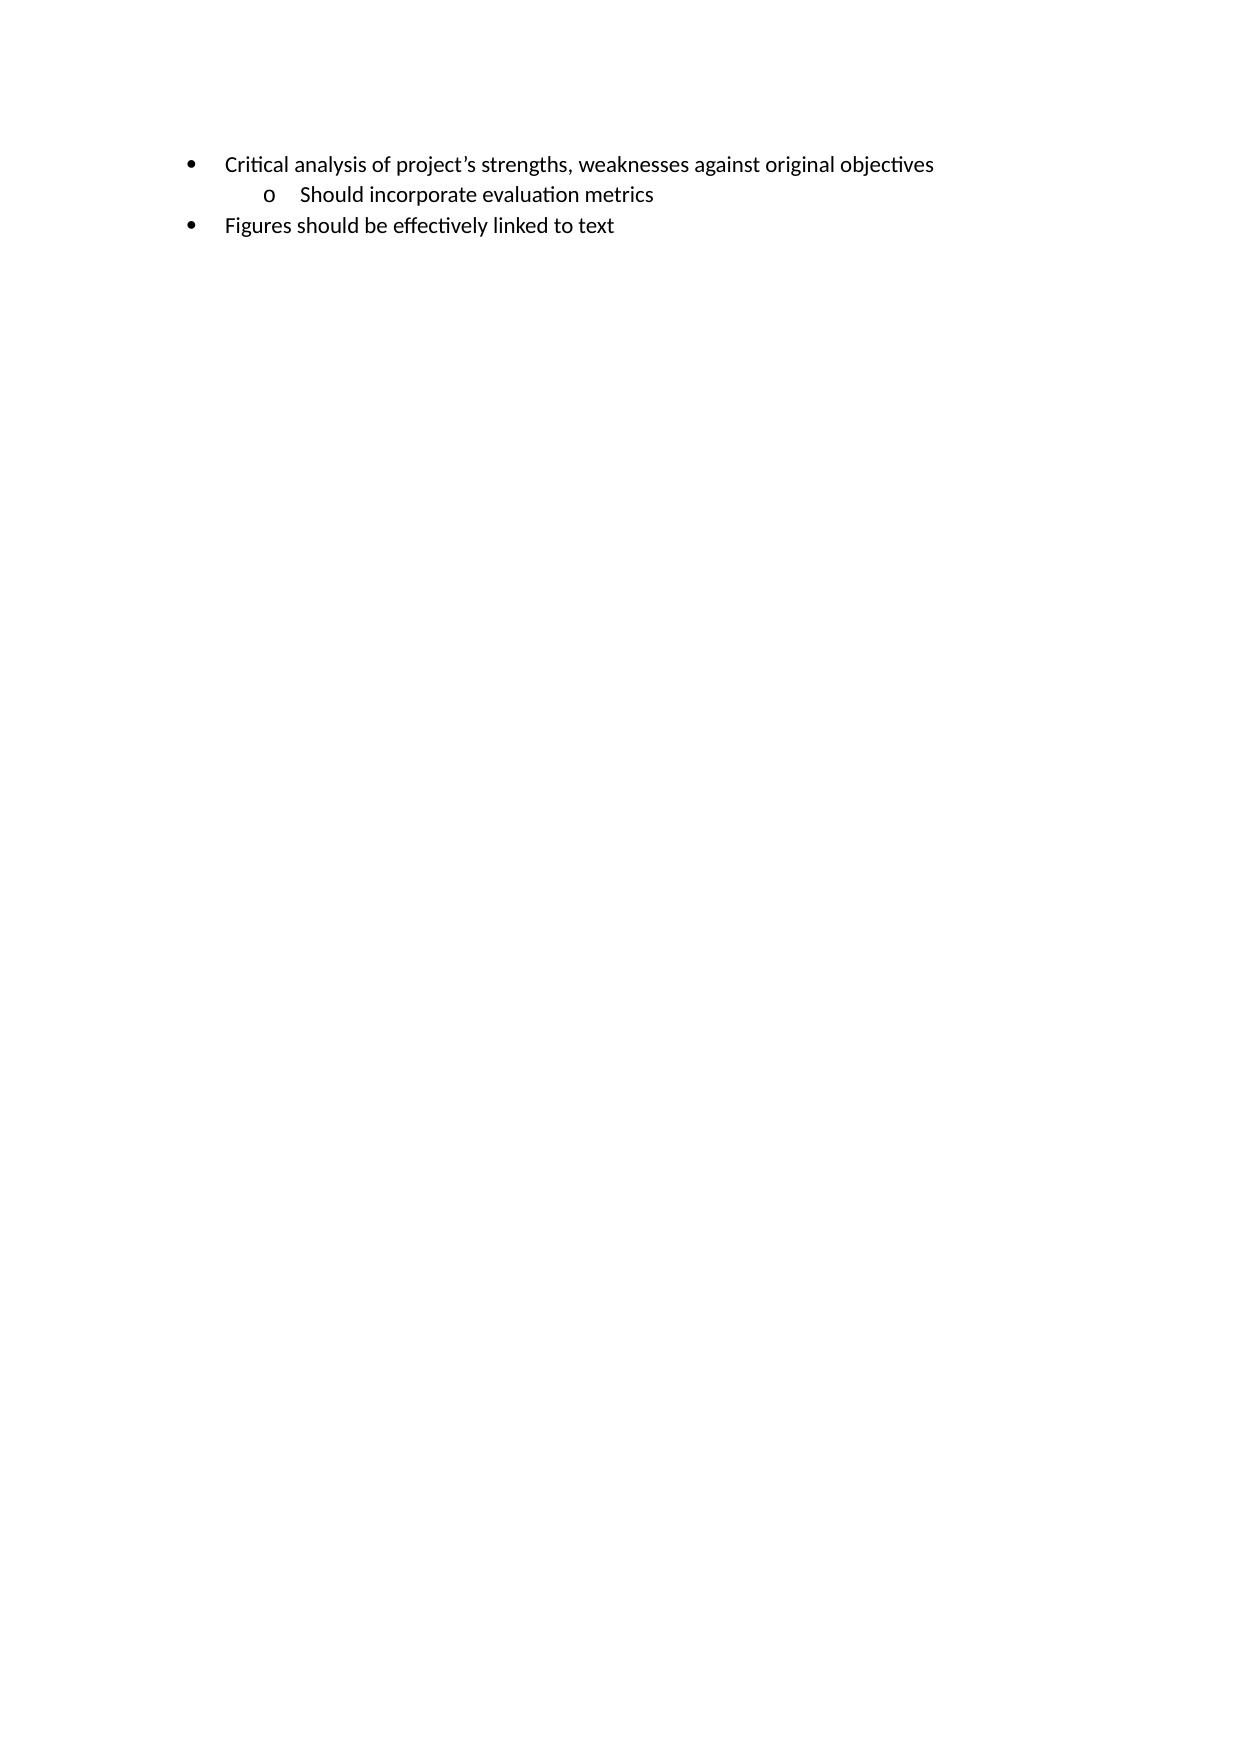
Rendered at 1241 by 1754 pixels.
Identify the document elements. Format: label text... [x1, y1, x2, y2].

list Critical analysis of project’s strengths, weaknesses against original objectives [187, 150, 1090, 178]
list Should incorporate evaluation metrics [262, 180, 1090, 209]
list Figures should be effectively linked to text [187, 212, 1090, 240]
